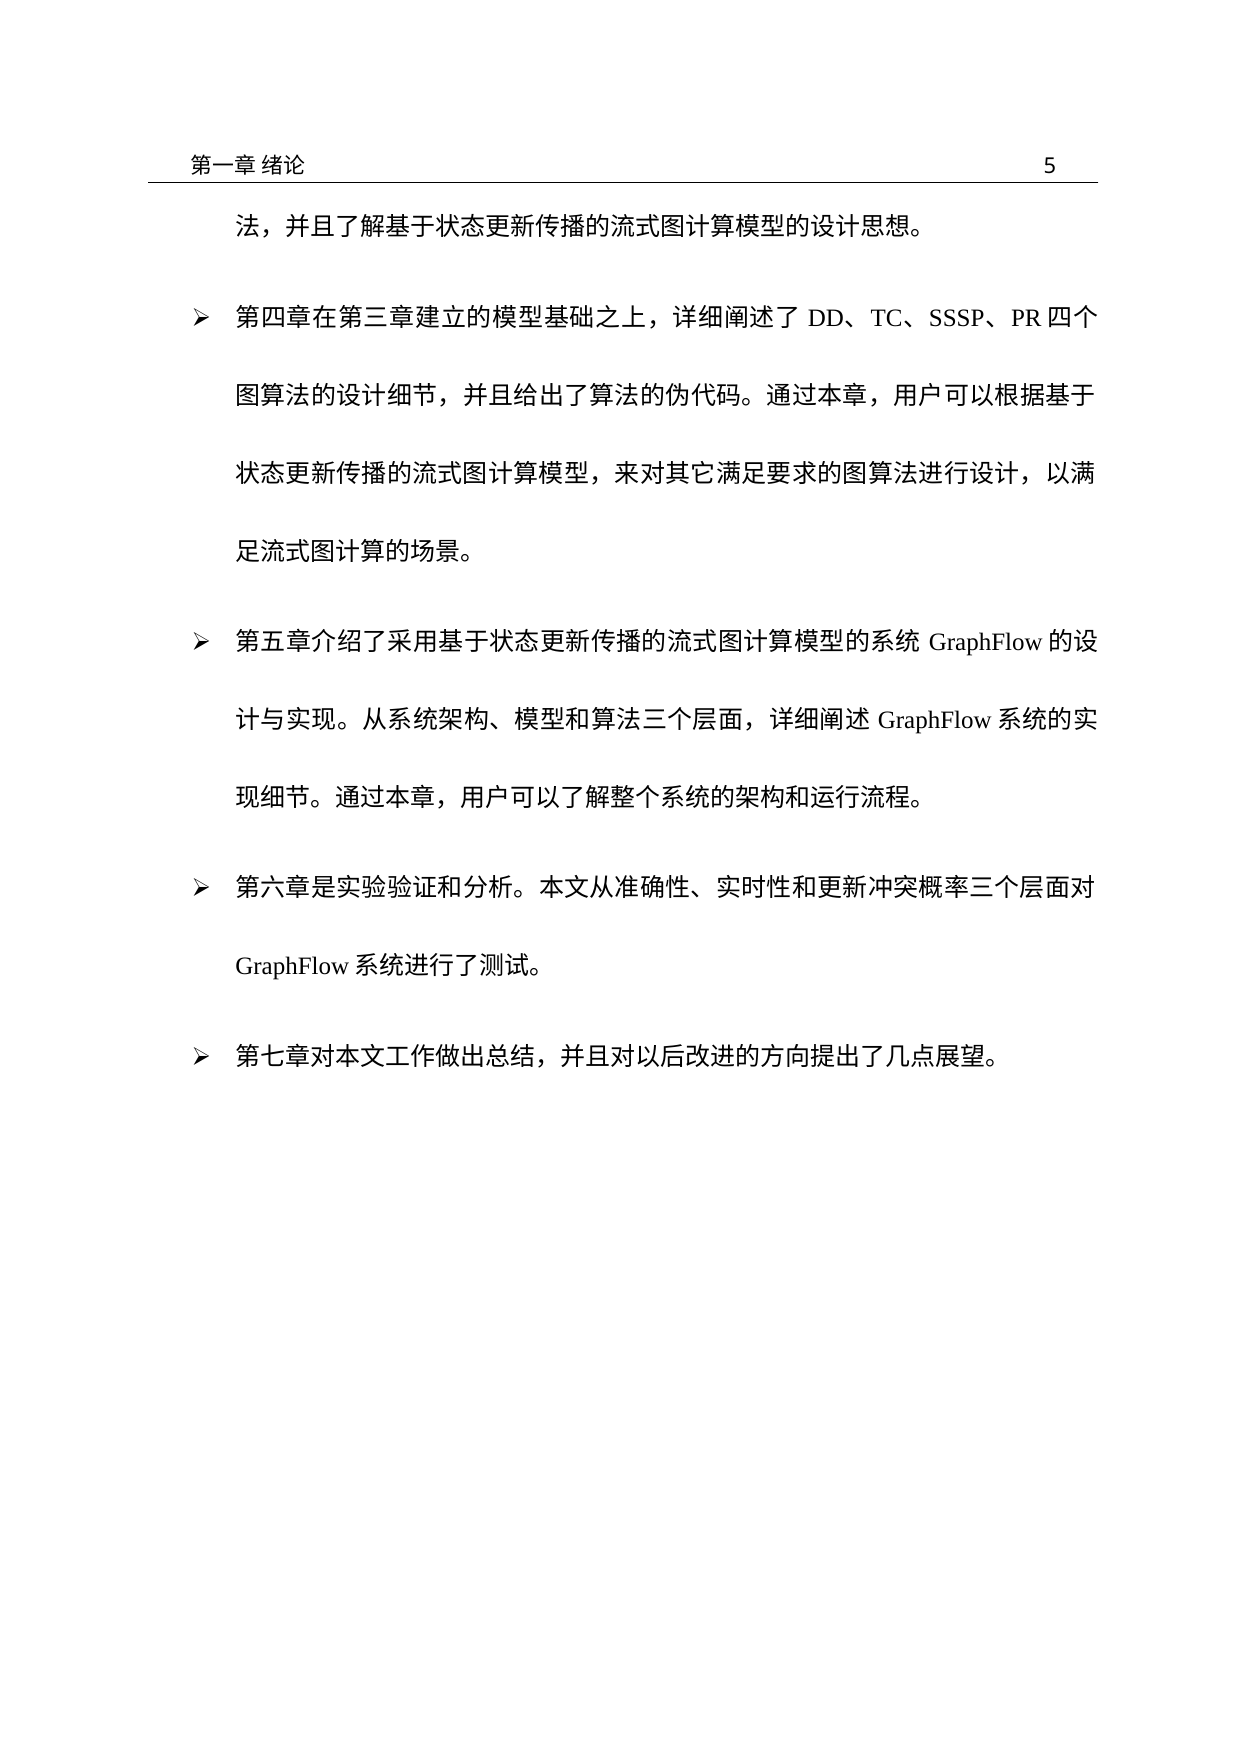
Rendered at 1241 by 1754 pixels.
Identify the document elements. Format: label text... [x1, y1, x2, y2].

list 第七章对本文工作做出总结，并且对以后改进的方向提出了几点展望。 [191, 1020, 1098, 1088]
list 第五章介绍了采用基于状态更新传播的流式图计算模型的系统GraphFlow的设计与实现。从系统架构、模型和算法三个层面，详细阐述GraphFlow系统的实现细节。通过本章，用户可以了解整个系统的架构和运行流程。 [191, 606, 1098, 829]
list 第六章是实验验证和分析。本文从准确性、实时性和更新冲突概率三个层面对GraphFlow系统进行了测试。 [191, 852, 1098, 998]
list 第四章在第三章建立的模型基础之上，详细阐述了DD、TC、SSSP、PR四个图算法的设计细节，并且给出了算法的伪代码。通过本章，用户可以根据基于状态更新传播的流式图计算模型，来对其它满足要求的图算法进行设计，以满足流式图计算的场景。 [191, 281, 1098, 583]
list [191, 191, 1098, 259]
